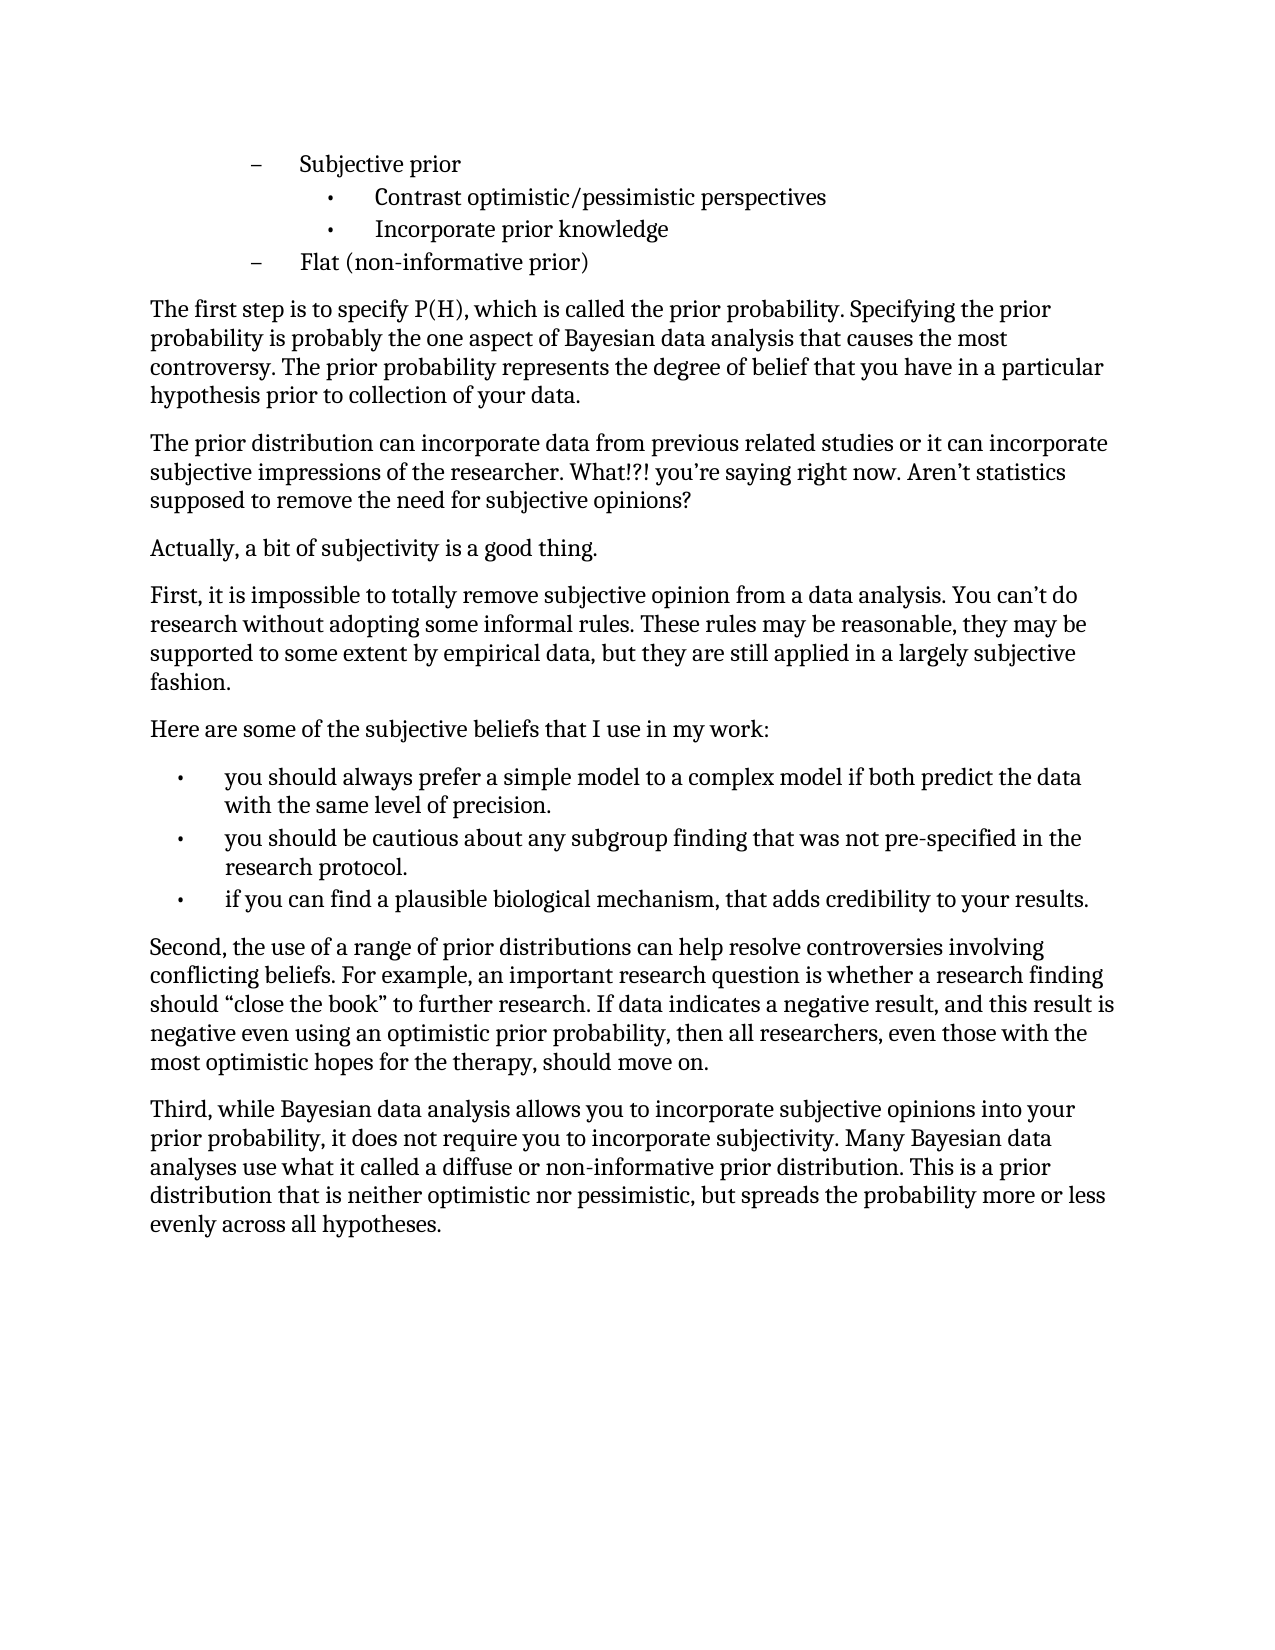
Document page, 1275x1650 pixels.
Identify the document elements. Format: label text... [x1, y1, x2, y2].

text First, it is impossible to totally remove subjective opinion from a data analysis. You can’t do research without adopting some informal rules. These rules may be reasonable, they may be supported to some extent by empirical data, but they are still applied in a largely subjective fashion. [150, 581, 1125, 696]
list you should be cautious about any subgroup finding that was not pre-specified in the research protocol. [175, 824, 1125, 881]
list you should always prefer a simple model to a complex model if both predict the data with the same level of precision. [175, 762, 1125, 820]
list Incorporate prior knowledge [325, 215, 1125, 244]
text Actually, a bit of subjectivity is a good thing. [150, 534, 1125, 562]
list if you can find a plausible biological mechanism, that adds credibility to your results. [175, 885, 1125, 914]
text Here are some of the subjective beliefs that I use in my work: [150, 715, 1125, 744]
text Third, while Bayesian data analysis allows you to incorporate subjective opinions into your prior probability, it does not require you to incorporate subjectivity. Many Bayesian data analyses use what it called a diffuse or non-informative prior distribution. This is a prior distribution that is neither optimistic nor pessimistic, but spreads the probability more or less evenly across all hypotheses. [150, 1095, 1125, 1239]
list Subjective prior [250, 150, 1125, 179]
text The prior distribution can incorporate data from previous related studies or it can incorporate subjective impressions of the researcher. What!?! you’re saying right now. Aren’t statistics supposed to remove the need for subjective opinions? [150, 429, 1125, 515]
text Second, the use of a range of prior distributions can help resolve controversies involving conflicting beliefs. For example, an important research question is whether a research finding should “close the book” to further research. If data indicates a negative result, and this result is negative even using an optimistic prior probability, then all researchers, even those with the most optimistic hopes for the therapy, should move on. [150, 932, 1125, 1076]
text The first step is to specify P(H), which is called the prior probability. Specifying the prior probability is probably the one aspect of Bayesian data analysis that causes the most controversy. The prior probability represents the degree of belief that you have in a particular hypothesis prior to collection of your data. [150, 295, 1125, 410]
list Contrast optimistic/pessimistic perspectives [325, 182, 1125, 211]
list Flat (non-informative prior) [250, 247, 1125, 276]
